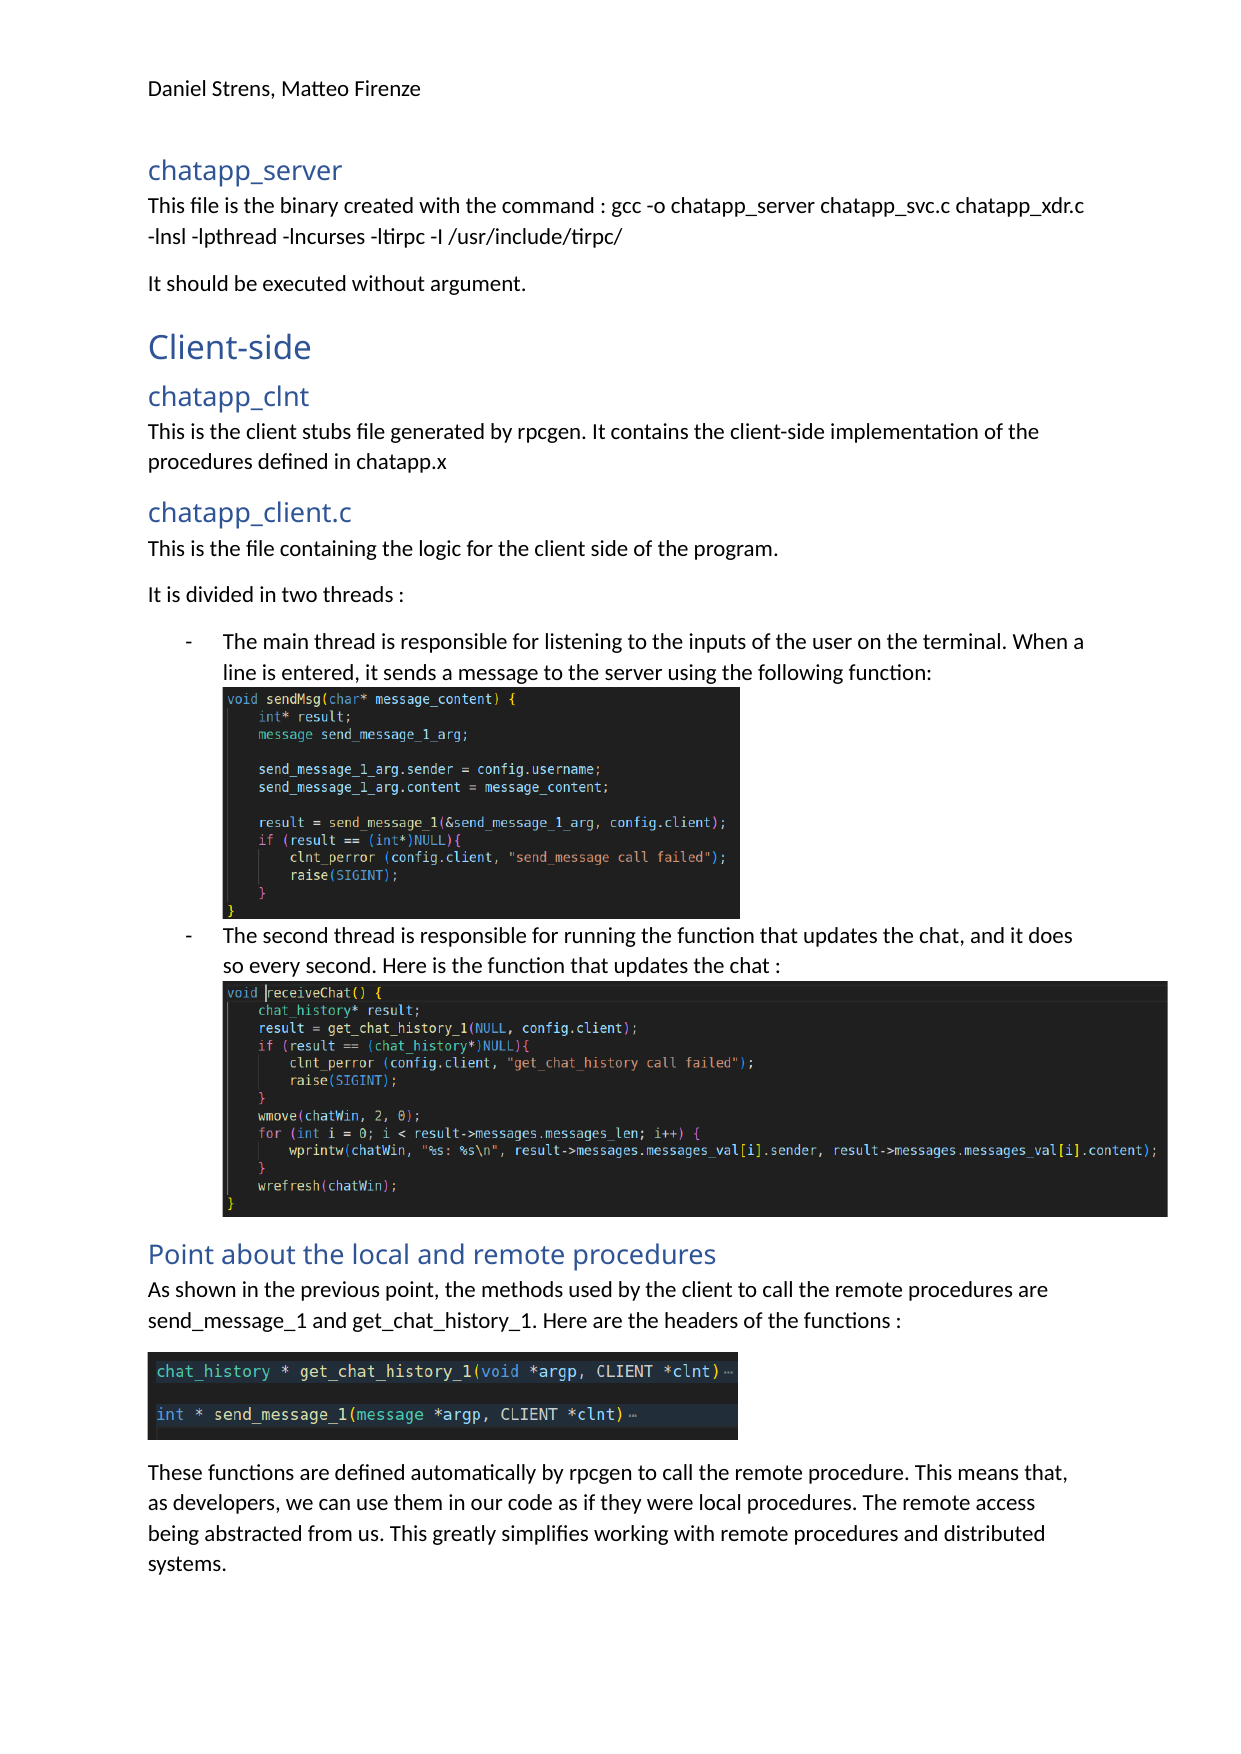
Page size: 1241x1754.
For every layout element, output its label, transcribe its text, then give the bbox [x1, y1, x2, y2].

picture [222, 981, 1168, 1217]
picture [147, 1352, 738, 1440]
text As shown in the previous point, the methods used by the client to call the remote procedures are send_message_1 and get_chat_history_1. Here are the headers of the functions : [148, 1276, 1093, 1334]
text It should be executed without argument. [148, 269, 1093, 297]
picture [222, 687, 740, 919]
text This is the client stubs file generated by rpcgen. It contains the client-side implementation of the procedures defined in chatapp.x [148, 417, 1093, 475]
subtitle chatapp_clnt [148, 377, 1093, 414]
text This is the file containing the logic for the client side of the program. [148, 534, 1093, 562]
subtitle Point about the local and remote procedures [148, 1236, 1093, 1273]
subtitle Client-side [148, 324, 1093, 369]
subtitle chatapp_server [148, 152, 1093, 189]
text These functions are defined automatically by rpcgen to call the remote procedure. This means that, as developers, we can use them in our code as if they were local procedures. The remote access being abstracted from us. This greatly simplifies working with remote procedures and distributed systems. [148, 1458, 1093, 1577]
text It is divided in two threads : [148, 581, 1093, 608]
subtitle chatapp_client.c [148, 494, 1093, 531]
text This file is the binary created with the command : gcc -o chatapp_server chatapp_svc.c chatapp_xdr.c -lnsl -lpthread -lncurses -ltirpc -I /usr/include/tirpc/ [148, 192, 1093, 250]
